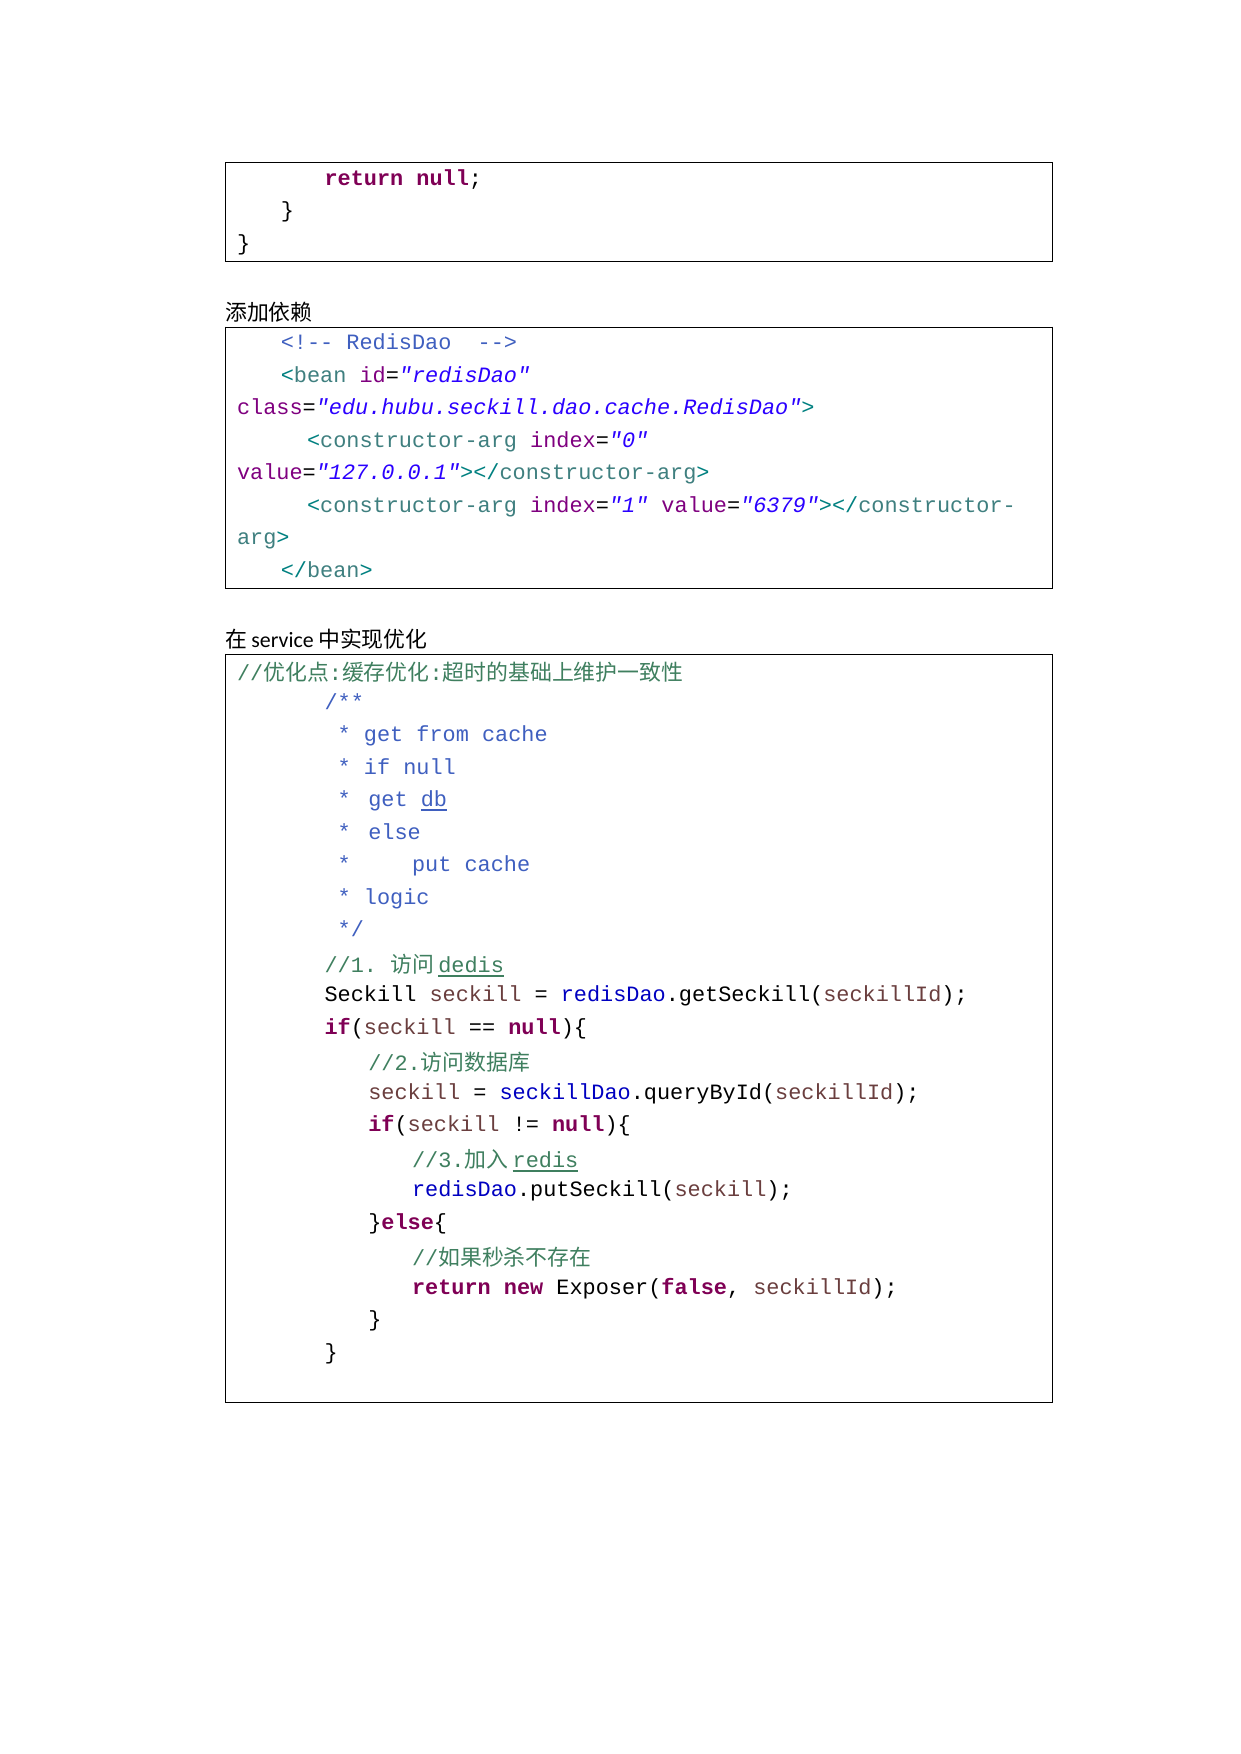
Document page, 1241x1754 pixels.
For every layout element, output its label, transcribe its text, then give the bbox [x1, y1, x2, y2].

list 添加依赖 [225, 294, 1053, 327]
table_header <!-- RedisDao --> <bean id="redisDao" class="edu.hubu.seckill.dao.cache.RedisDao"> <constructor-arg index="0" value="127.0.0.1"></constructor-arg> <constructor-arg index="1" value="6379"></constructor-arg> </bean> [226, 328, 1052, 588]
table_header //优化点:缓存优化:超时的基础上维护一致性 /** * get from cache * if null * get db * else * put cache * logic */ //1. 访问dedis Seckill seckill = redisDao.getSeckill(seckillId); if(seckill == null){ //2.访问数据库 seckill = seckillDao.queryById(seckillId); if(seckill != null){ //3.加入redis redisDao.putSeckill(seckill); }else{ //如果秒杀不存在 return new Exposer(false, seckillId); } } [226, 655, 1052, 1402]
list 在service中实现优化 [225, 621, 1053, 654]
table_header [226, 163, 1052, 261]
